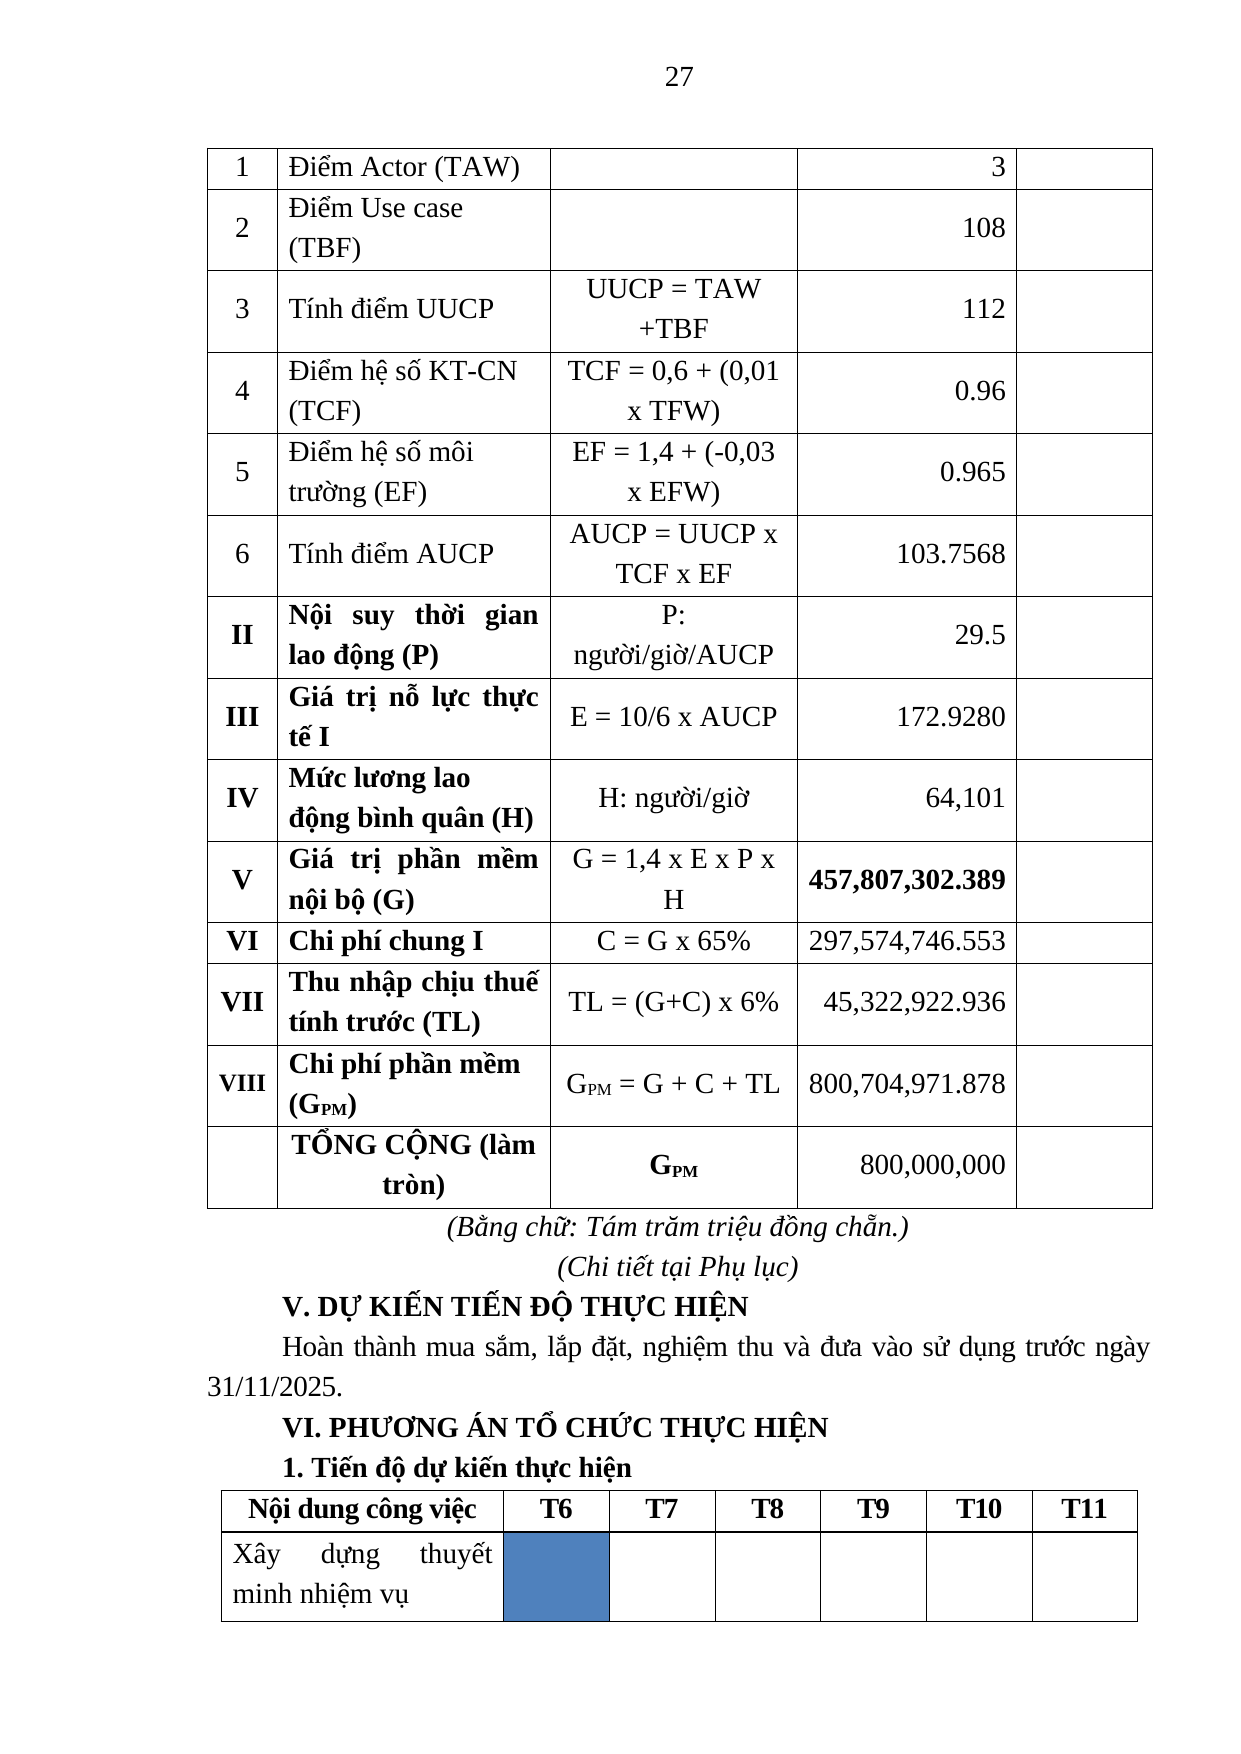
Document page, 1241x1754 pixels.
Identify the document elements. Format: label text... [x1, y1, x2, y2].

table_cell [1017, 597, 1152, 678]
table_cell [1017, 923, 1152, 963]
table_cell [1017, 516, 1152, 596]
table_header T11 [1033, 1491, 1137, 1531]
table_cell [1017, 271, 1152, 352]
table_cell [1017, 964, 1152, 1045]
table_cell [551, 190, 797, 270]
table_cell AUCP = UUCP x TCF x EF [551, 516, 797, 596]
table_cell Điểm Actor (TAW) [278, 149, 550, 189]
table_cell [821, 1533, 926, 1621]
table_cell Nội suy thời gian lao động (P) [278, 597, 550, 678]
table_cell Mức lương lao động bình quân (H) [278, 760, 550, 841]
table_cell TL = (G+C) x 6% [551, 964, 797, 1045]
table_cell 64,101 [798, 760, 1016, 841]
table_cell Xây dựng thuyết minh nhiệm vụ [222, 1533, 503, 1621]
table_cell 800,000,000 [798, 1127, 1016, 1208]
subtitle 1. Tiến độ dự kiến thực hiện [207, 1450, 1152, 1483]
table_cell III [208, 679, 277, 759]
table_cell VII [208, 964, 277, 1045]
table_cell C = G x 65% [551, 923, 797, 963]
table_cell [1033, 1533, 1137, 1621]
table_cell [1017, 842, 1152, 922]
text (Bằng chữ: Tám trăm triệu đồng chẵn.) [207, 1209, 1152, 1242]
table_header Nội dung công việc [222, 1491, 503, 1531]
table_cell [716, 1533, 820, 1621]
table_cell [551, 149, 797, 189]
table_cell 0.965 [798, 434, 1016, 515]
table_cell Giá trị nỗ lực thực tế I [278, 679, 550, 759]
table_cell Điểm Use case (TBF) [278, 190, 550, 270]
table_header T6 [504, 1491, 609, 1531]
table_cell 1 [208, 149, 277, 189]
table_cell 800,704,971.878 [798, 1046, 1016, 1126]
table_cell [1017, 760, 1152, 841]
table_cell [1017, 353, 1152, 433]
table_cell 5 [208, 434, 277, 515]
table_cell 112 [798, 271, 1016, 352]
table_cell TCF = 0,6 + (0,01 x TFW) [551, 353, 797, 433]
table_cell [1017, 679, 1152, 759]
table_cell Chi phí phần mềm (GPM) [278, 1046, 550, 1126]
table_cell Điểm hệ số KT-CN (TCF) [278, 353, 550, 433]
table_cell IV [208, 760, 277, 841]
table_cell GPM = G + C + TL [551, 1046, 797, 1126]
table_cell TỔNG CỘNG (làm tròn) [278, 1127, 550, 1208]
table_cell 3 [208, 271, 277, 352]
table_header T7 [610, 1491, 715, 1531]
subtitle VI. PHƯƠNG ÁN TỔ CHỨC THỰC HIỆN [207, 1410, 1152, 1443]
table_cell 4 [208, 353, 277, 433]
table_cell II [208, 597, 277, 678]
table_cell G = 1,4 x E x P x H [551, 842, 797, 922]
table_cell Giá trị phần mềm nội bộ (G) [278, 842, 550, 922]
table_header T10 [927, 1491, 1032, 1531]
table_cell Tính điểm AUCP [278, 516, 550, 596]
table_header T9 [821, 1491, 926, 1531]
table_cell [208, 1127, 277, 1208]
table_cell VIII [208, 1046, 277, 1126]
table_cell Chi phí chung I [278, 923, 550, 963]
table_cell [927, 1533, 1032, 1621]
table_cell 297,574,746.553 [798, 923, 1016, 963]
table_cell 3 [798, 149, 1016, 189]
table_cell V [208, 842, 277, 922]
table_cell [1017, 190, 1152, 270]
table_cell 29.5 [798, 597, 1016, 678]
table_cell 172.9280 [798, 679, 1016, 759]
table_cell P: người/giờ/AUCP [551, 597, 797, 678]
table_cell E = 10/6 x AUCP [551, 679, 797, 759]
table_cell [1017, 149, 1152, 189]
table_cell [1017, 434, 1152, 515]
table_cell UUCP = TAW +TBF [551, 271, 797, 352]
table_cell 103.7568 [798, 516, 1016, 596]
table_cell 0.96 [798, 353, 1016, 433]
table_cell 457,807,302.389 [798, 842, 1016, 922]
text Hoàn thành mua sắm, lắp đặt, nghiệm thu và đưa vào sử dụng trước ngày 31/11/2025. [207, 1329, 1152, 1403]
table_cell [1017, 1046, 1152, 1126]
table_cell [504, 1533, 609, 1621]
table_header T8 [716, 1491, 820, 1531]
table_cell [610, 1533, 715, 1621]
table_cell 2 [208, 190, 277, 270]
table_cell [1017, 1127, 1152, 1208]
subtitle V. DỰ KIẾN TIẾN ĐỘ THỰC HIỆN [207, 1289, 1152, 1323]
table_cell EF = 1,4 + (-0,03 x EFW) [551, 434, 797, 515]
table_cell 6 [208, 516, 277, 596]
table_cell 45,322,922.936 [798, 964, 1016, 1045]
table_cell H: người/giờ [551, 760, 797, 841]
table_cell 108 [798, 190, 1016, 270]
table_cell Điểm hệ số môi trường (EF) [278, 434, 550, 515]
table_cell VI [208, 923, 277, 963]
table_cell Tính điểm UUCP [278, 271, 550, 352]
table_cell GPM [551, 1127, 797, 1208]
table_cell Thu nhập chịu thuế tính trước (TL) [278, 964, 550, 1045]
text (Chi tiết tại Phụ lục) [207, 1249, 1152, 1282]
